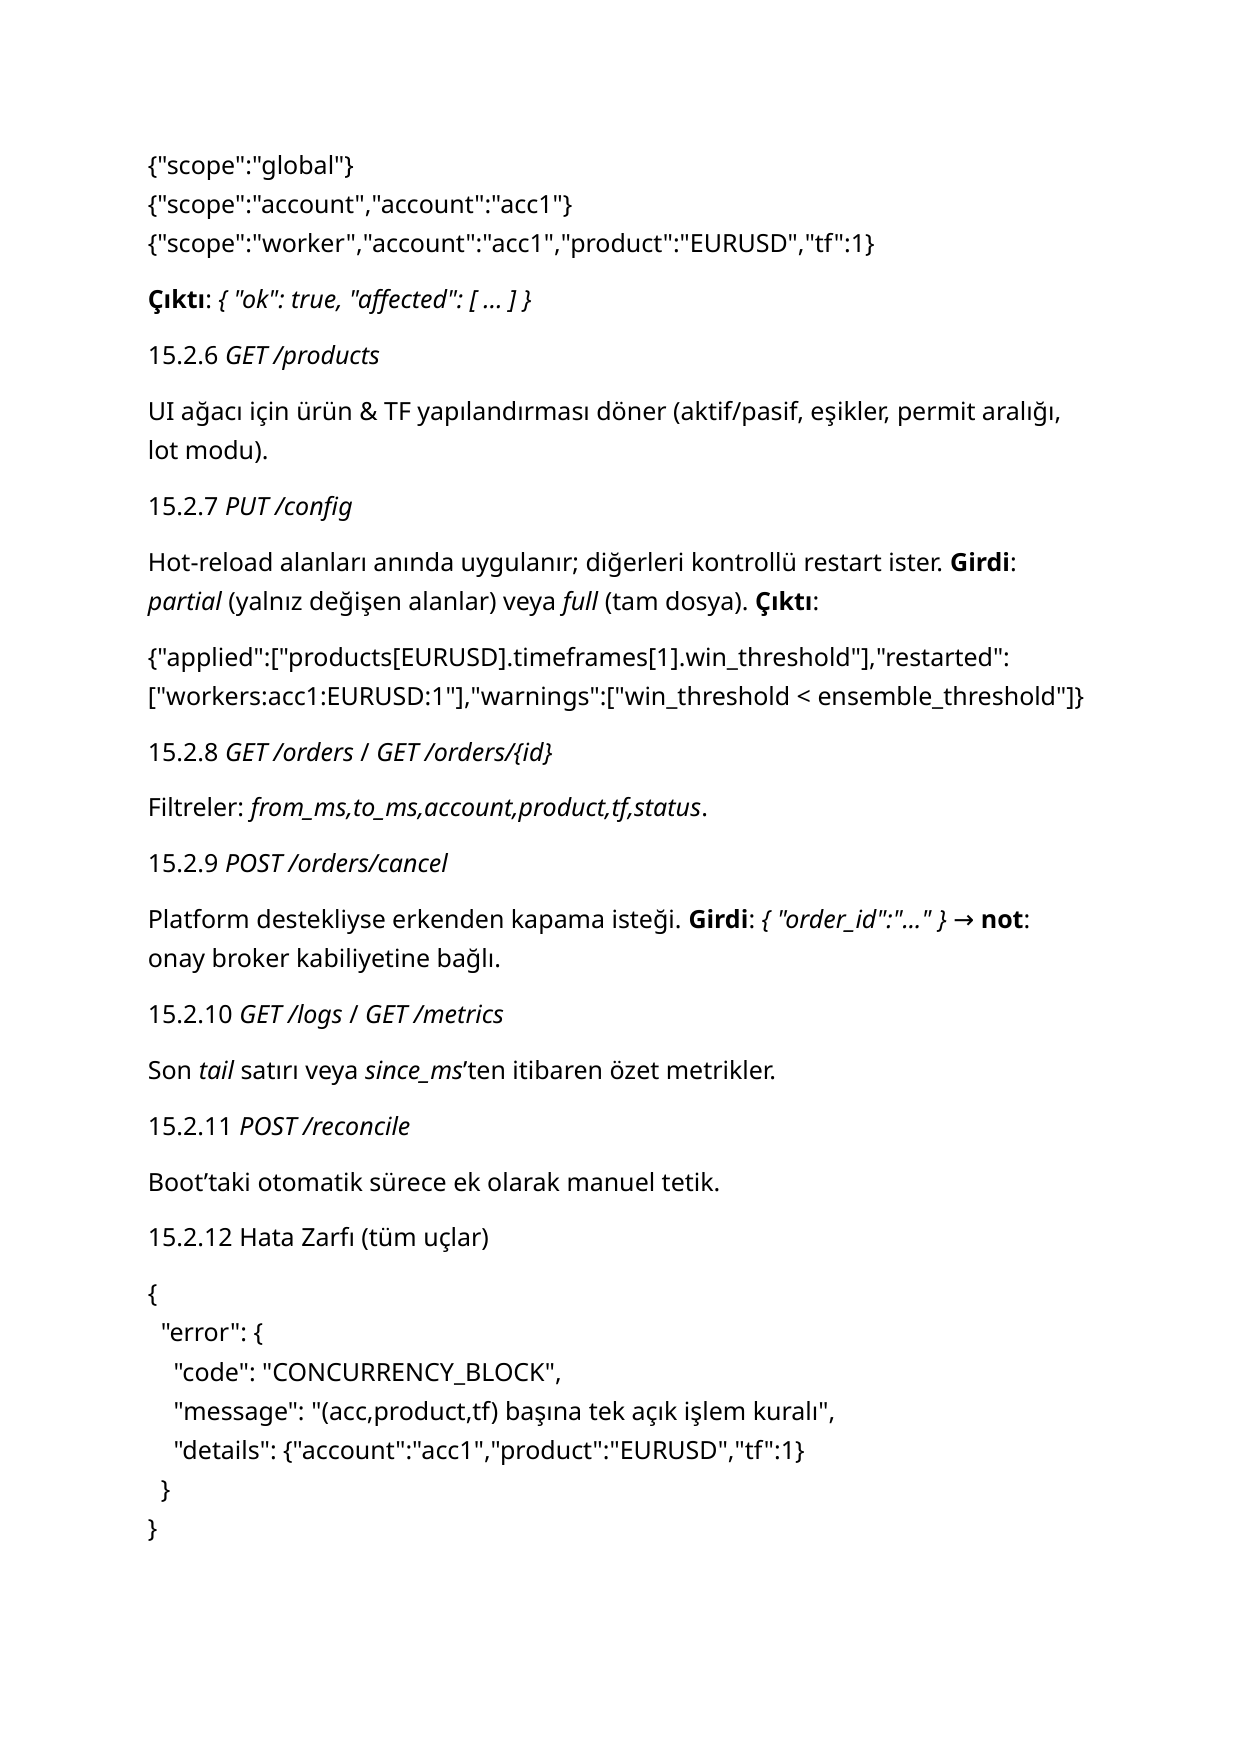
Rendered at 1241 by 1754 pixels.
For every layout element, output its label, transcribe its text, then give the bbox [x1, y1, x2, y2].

text Çıktı: { "ok": true, "affected": [ ... ] } [148, 282, 1093, 316]
text 15.2.8 GET /orders / GET /orders/{id} [148, 734, 1093, 768]
text 15.2.10 GET /logs / GET /metrics [148, 997, 1093, 1031]
text 15.2.7 PUT /config [148, 488, 1093, 522]
text 15.2.6 GET /products [148, 338, 1093, 372]
text {"applied":["products[EURUSD].timeframes[1].win_threshold"],"restarted":["workers:acc1:EURUSD:1"],"warnings":["win_threshold < ensemble_threshold"]} [148, 639, 1093, 712]
text Platform destekliyse erkenden kapama isteği. Girdi: { "order_id":"..." } → not: onay broker kabiliyetine bağlı. [148, 902, 1093, 975]
text Hot-reload alanları anında uygulanır; diğerleri kontrollü restart ister. Girdi: partial (yalnız değişen alanlar) veya full (tam dosya). Çıktı: [148, 544, 1093, 617]
text { "error": { "code": "CONCURRENCY_BLOCK", "message": "(acc,product,tf) başına tek açık işlem kuralı", "details": {"account":"acc1","product":"EURUSD","tf":1} } } [148, 1276, 1093, 1545]
text 15.2.9 POST /orders/cancel [148, 846, 1093, 880]
text {"scope":"global"} {"scope":"account","account":"acc1"} {"scope":"worker","account":"acc1","product":"EURUSD","tf":1} [148, 148, 1093, 260]
text Boot’taki otomatik sürece ek olarak manuel tetik. [148, 1164, 1093, 1198]
text UI ağacı için ürün & TF yapılandırması döner (aktif/pasif, eşi̇kler, permit aralığı, lot modu). [148, 393, 1093, 467]
text 15.2.12 Hata Zarfı (tüm uçlar) [148, 1220, 1093, 1254]
text Filtreler: from_ms,to_ms,account,product,tf,status. [148, 790, 1093, 824]
text 15.2.11 POST /reconcile [148, 1108, 1093, 1142]
text Son tail satırı veya since_ms’ten itibaren özet metrikler. [148, 1053, 1093, 1087]
